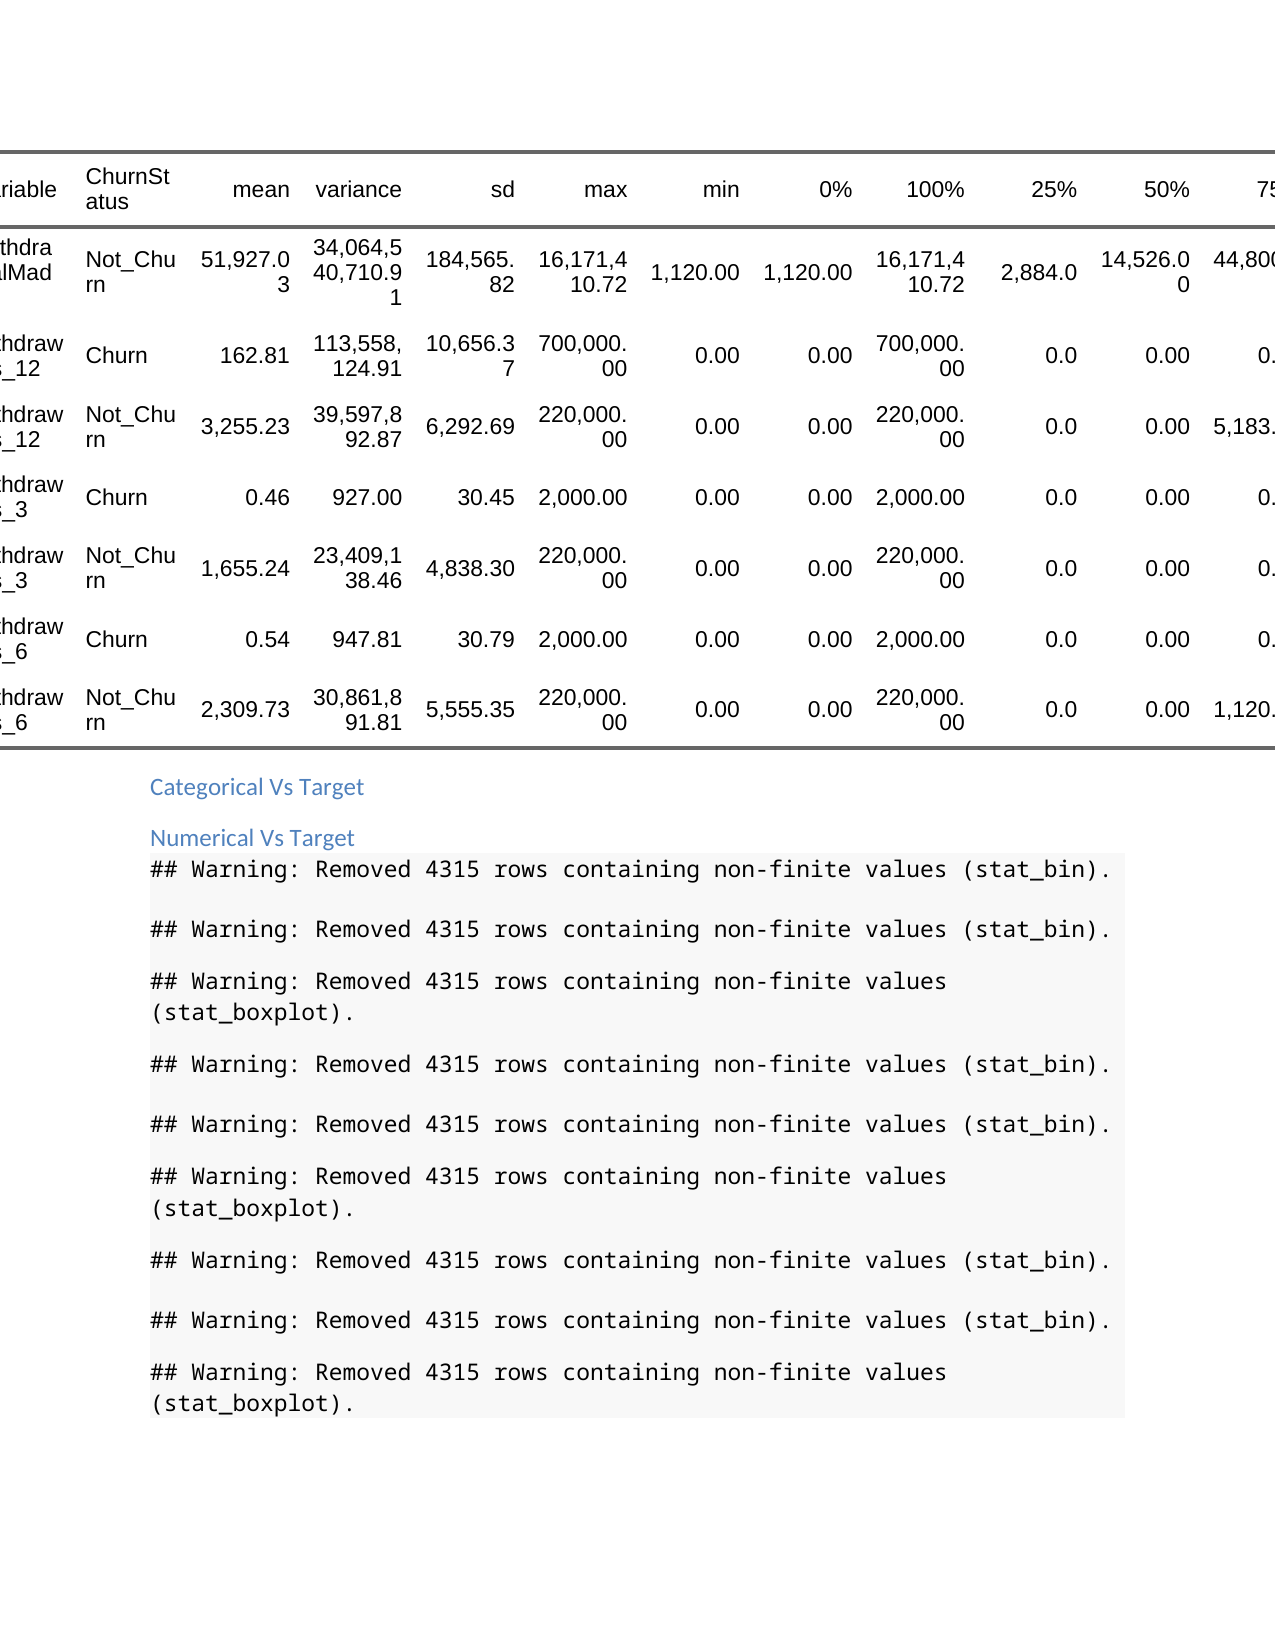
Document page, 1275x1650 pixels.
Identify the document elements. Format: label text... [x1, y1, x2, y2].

table_cell 2,000.00 [525, 604, 637, 675]
table_cell 0.0 [975, 321, 1087, 392]
table_cell 1,655.24 [188, 533, 300, 604]
table_cell 2,000.00 [863, 604, 975, 675]
table_cell 1,120.00 [638, 229, 750, 321]
table_cell 4,838.30 [413, 533, 525, 604]
table_cell 34,064,540,710.91 [300, 229, 412, 321]
table_cell Not_Churn [75, 392, 187, 462]
table_header min [638, 154, 750, 225]
table_cell 220,000.00 [863, 533, 975, 604]
table_cell 220,000.00 [863, 392, 975, 462]
table_header mean [188, 154, 300, 225]
table_cell 3,255.23 [188, 392, 300, 462]
table_cell 0.00 [1088, 321, 1200, 392]
table_cell 1,120.00 [1200, 675, 1275, 746]
table_cell 0.0 [975, 533, 1087, 604]
table_cell 0.0 [975, 392, 1087, 462]
text ## Warning: Removed 4315 rows containing non-finite values (stat_bin). ## Warning: Removed 4315 rows containing non-finite values (stat_bin). [150, 1048, 1125, 1139]
table_cell 220,000.00 [525, 533, 637, 604]
table_cell 0.00 [1088, 604, 1200, 675]
table_header variance [300, 154, 412, 225]
table_cell 0.00 [638, 321, 750, 392]
table_cell 0.00 [638, 604, 750, 675]
text ## Warning: Removed 4315 rows containing non-finite values (stat_bin). ## Warning: Removed 4315 rows containing non-finite values (stat_bin). [150, 853, 1125, 944]
table_cell 220,000.00 [525, 392, 637, 462]
table_cell Not_Churn [75, 533, 187, 604]
table_cell withdrawals_6 [0, 604, 75, 675]
table_cell withdrawals_6 [0, 675, 75, 746]
table_cell 184,565.82 [413, 229, 525, 321]
table_cell 5,555.35 [413, 675, 525, 746]
table_header Variable [0, 154, 75, 225]
table_header 25% [975, 154, 1087, 225]
subtitle Numerical Vs Target [150, 822, 1125, 853]
table_cell 0.00 [1088, 463, 1200, 533]
table_cell 0.00 [638, 533, 750, 604]
table_cell 2,000.00 [525, 463, 637, 533]
table_cell 0.00 [1200, 533, 1275, 604]
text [150, 1243, 1125, 1335]
table_cell 0.00 [750, 604, 862, 675]
table_cell 2,309.73 [188, 675, 300, 746]
table_cell 0.00 [638, 675, 750, 746]
table_cell 30.45 [413, 463, 525, 533]
subtitle Categorical Vs Target [150, 771, 1125, 801]
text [150, 1356, 1125, 1418]
table_cell 0.00 [1200, 463, 1275, 533]
table_cell 16,171,410.72 [525, 229, 637, 321]
table_cell 6,292.69 [413, 392, 525, 462]
table_cell 700,000.00 [863, 321, 975, 392]
table_cell 0.00 [638, 392, 750, 462]
table_cell 0.00 [750, 675, 862, 746]
table_cell 14,526.00 [1088, 229, 1200, 321]
table_cell WithdrawalMade [0, 229, 75, 321]
table_cell withdrawals_12 [0, 392, 75, 462]
table_cell 39,597,892.87 [300, 392, 412, 462]
table_cell 10,656.37 [413, 321, 525, 392]
table_cell 23,409,138.46 [300, 533, 412, 604]
table_cell 5,183.40 [1200, 392, 1275, 462]
table_cell 0.00 [1200, 321, 1275, 392]
table_cell Not_Churn [75, 229, 187, 321]
table_cell 927.00 [300, 463, 412, 533]
table_cell 700,000.00 [525, 321, 637, 392]
table_cell 1,120.00 [750, 229, 862, 321]
table_header 50% [1088, 154, 1200, 225]
table_cell 0.00 [1088, 392, 1200, 462]
table_cell 0.46 [188, 463, 300, 533]
table_cell 0.00 [750, 392, 862, 462]
table_cell withdrawals_3 [0, 533, 75, 604]
table_cell 113,558,124.91 [300, 321, 412, 392]
table_cell Churn [75, 463, 187, 533]
table_cell Churn [75, 321, 187, 392]
table_header 100% [863, 154, 975, 225]
table_cell 0.00 [1088, 533, 1200, 604]
table_cell 30.79 [413, 604, 525, 675]
table_cell Churn [75, 604, 187, 675]
table_header ChurnStatus [75, 154, 187, 225]
table_cell 0.0 [975, 604, 1087, 675]
table_cell withdrawals_12 [0, 321, 75, 392]
table_cell 0.00 [1088, 675, 1200, 746]
table_cell 162.81 [188, 321, 300, 392]
table_cell withdrawals_3 [0, 463, 75, 533]
table_cell 0.00 [638, 463, 750, 533]
table_cell 16,171,410.72 [863, 229, 975, 321]
table_cell 220,000.00 [525, 675, 637, 746]
table_header 0% [750, 154, 862, 225]
table_cell 220,000.00 [863, 675, 975, 746]
table_cell Not_Churn [75, 675, 187, 746]
table_cell 2,000.00 [863, 463, 975, 533]
table_cell 2,884.0 [975, 229, 1087, 321]
table_cell 947.81 [300, 604, 412, 675]
table_cell 0.0 [975, 463, 1087, 533]
table_cell 0.54 [188, 604, 300, 675]
table_cell 0.0 [975, 675, 1087, 746]
table_cell 0.00 [750, 533, 862, 604]
table_cell 0.00 [750, 321, 862, 392]
table_cell 51,927.03 [188, 229, 300, 321]
text ## Warning: Removed 4315 rows containing non-finite values (stat_boxplot). [150, 1160, 1125, 1223]
table_header sd [413, 154, 525, 225]
table_header max [525, 154, 637, 225]
table_header 75% [1200, 154, 1275, 225]
text ## Warning: Removed 4315 rows containing non-finite values (stat_boxplot). [150, 965, 1125, 1027]
table_cell 30,861,891.81 [300, 675, 412, 746]
table_cell 44,800.00 [1200, 229, 1275, 321]
table_cell 0.00 [1200, 604, 1275, 675]
table_cell 0.00 [750, 463, 862, 533]
